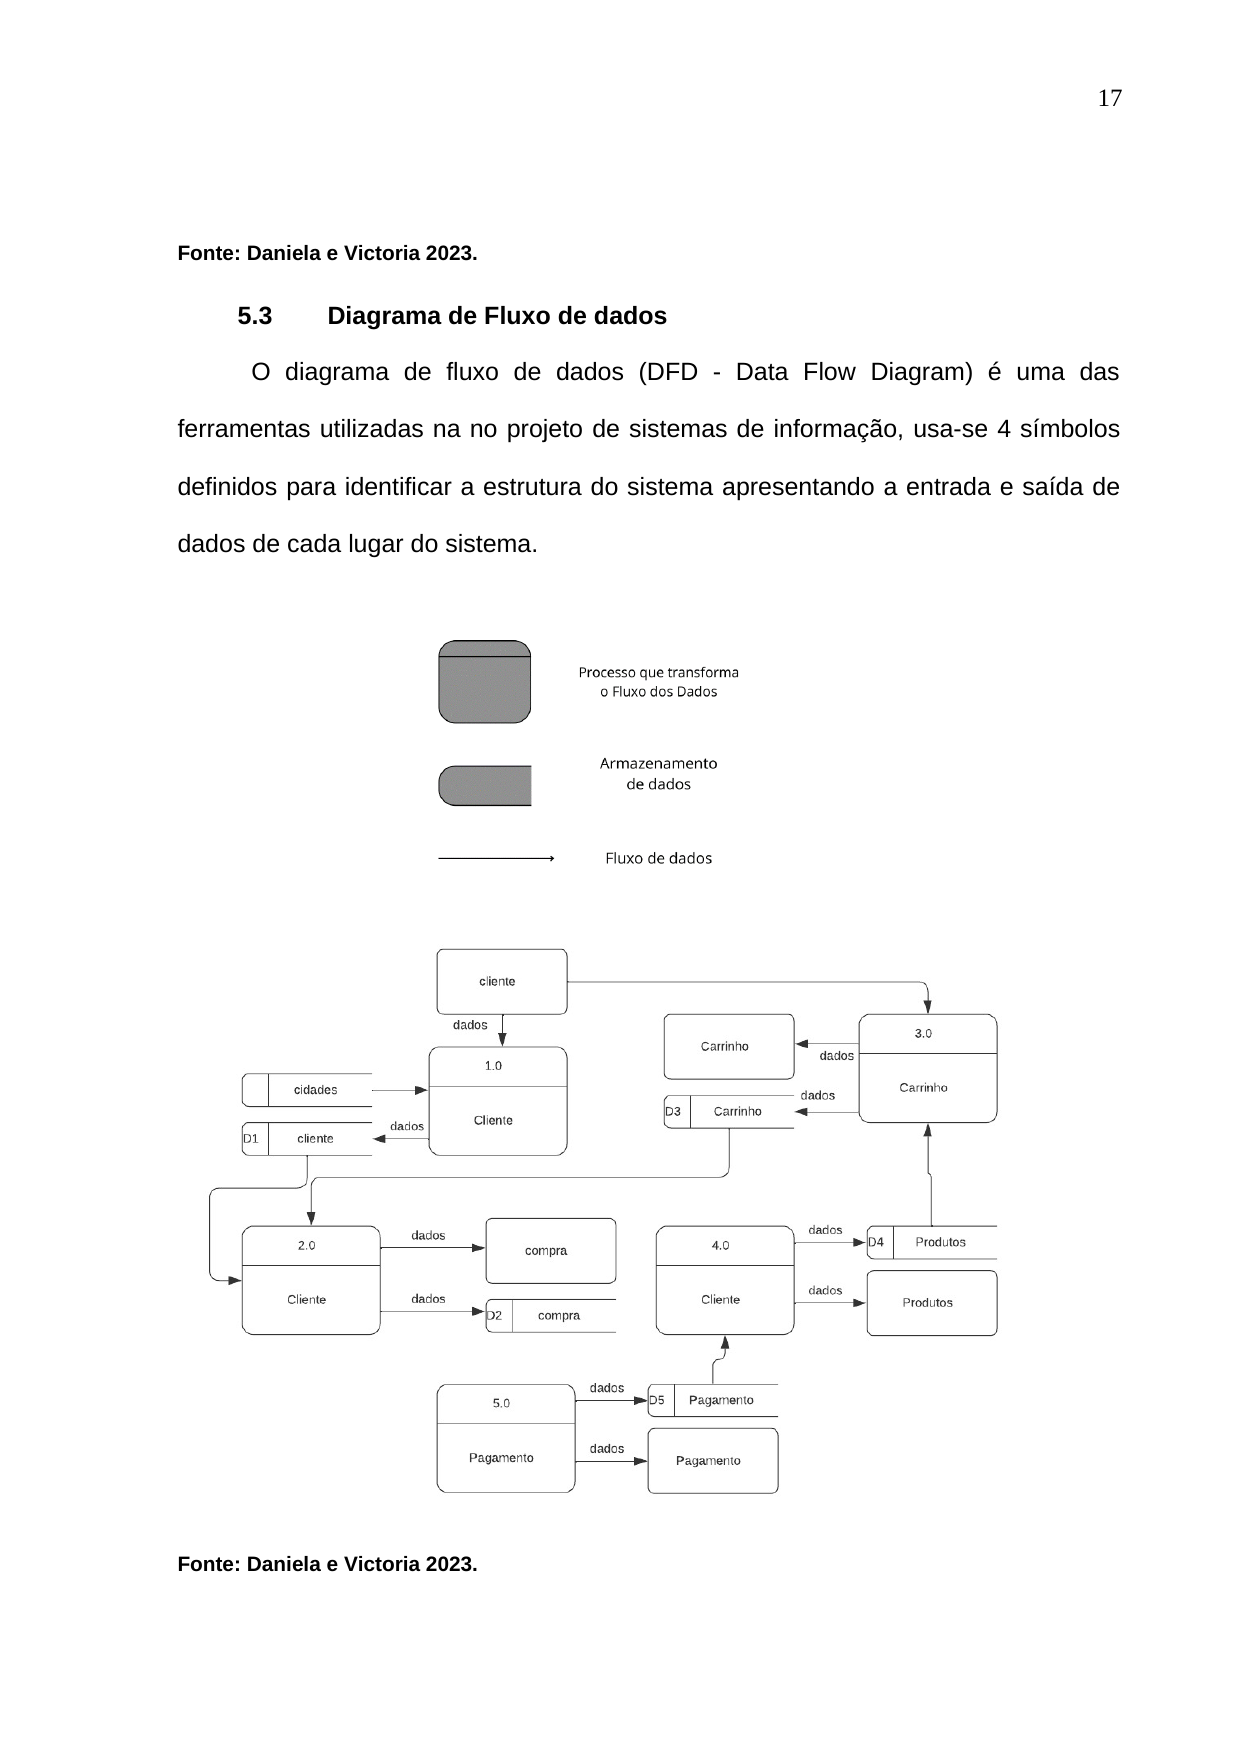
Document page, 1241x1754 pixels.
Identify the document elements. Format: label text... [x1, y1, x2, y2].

text Fonte: Daniela e Victoria 2023. [177, 1552, 1122, 1576]
picture [177, 931, 1034, 1523]
text Fonte: Daniela e Victoria 2023. [177, 241, 1122, 265]
text O diagrama de fluxo de dados (DFD - Data Flow Diagram) é uma das ferramentas utilizadas na no projeto de sistemas de informação, usa-se 4 símbolos definidos para identificar a estrutura do sistema apresentando a entrada e saída de dados de cada lugar do sistema. [177, 357, 1122, 558]
subtitle Diagrama de Fluxo de dados [237, 301, 1122, 330]
picture [427, 635, 750, 875]
